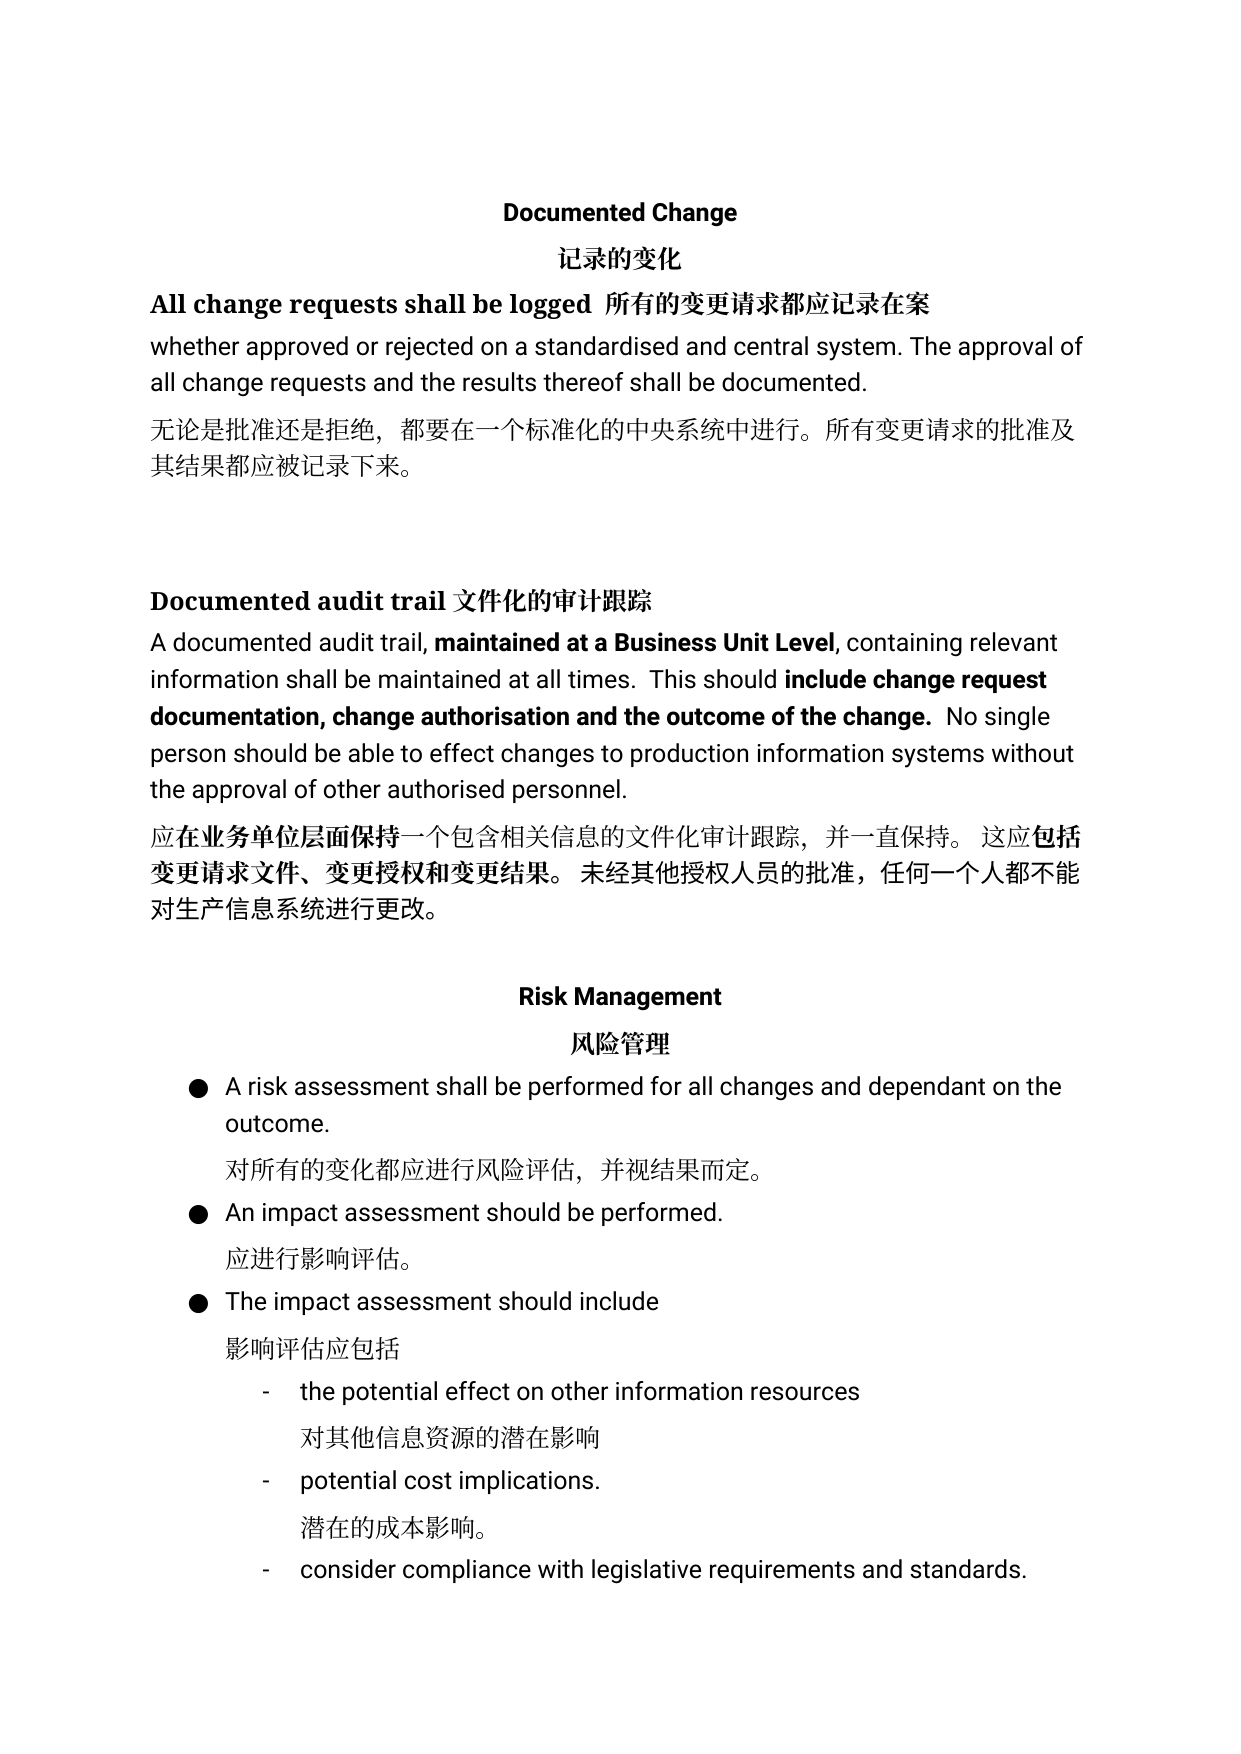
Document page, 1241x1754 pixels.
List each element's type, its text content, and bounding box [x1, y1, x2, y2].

text 潜在的成本影响。 [300, 1508, 1090, 1544]
text 对其他信息资源的潜在影响 [300, 1419, 1090, 1455]
list An impact assessment should be performed. [187, 1195, 1090, 1232]
list potential cost implications. [262, 1463, 1090, 1500]
text 应在业务单位层面保持一个包含相关信息的文件化审计跟踪，并一直保持。 这应包括变更请求文件、变更授权和变更结果。 未经其他授权人员的批准，任何一个人都不能对生产信息系统进行更改。 [150, 818, 1090, 926]
list The impact assessment should include [187, 1284, 1090, 1321]
list A risk assessment shall be performed for all changes and dependant on the outcome. [187, 1069, 1090, 1142]
text 风险管理 [150, 1025, 1090, 1061]
text Documented audit trail 文件化的审计跟踪 [150, 581, 1090, 617]
text Documented Change [150, 195, 1090, 232]
list consider compliance with legislative requirements and standards. [262, 1553, 1090, 1589]
text 记录的变化 [150, 240, 1090, 276]
text All change requests shall be logged 所有的变更请求都应记录在案 [150, 284, 1090, 321]
text 对所有的变化都应进行风险评估，并视结果而定。 [225, 1151, 1090, 1187]
text 无论是批准还是拒绝，都要在一个标准化的中央系统中进行。所有变更请求的批准及其结果都应被记录下来。 [150, 411, 1090, 483]
text Risk Management [150, 979, 1090, 1016]
text A documented audit trail, maintained at a Business Unit Level, containing relevant information shall be maintained at all times. This should include change request documentation, change authorisation and the outcome of the change. No single person should be able to effect changes to production information systems without the approval of other authorised personnel. [150, 626, 1090, 809]
text 影响评估应包括 [225, 1329, 1090, 1366]
text 应进行影响评估。 [225, 1240, 1090, 1276]
list the potential effect on other information resources [262, 1374, 1090, 1411]
text whether approved or rejected on a standardised and central system. The approval of all change requests and the results thereof shall be documented. [150, 329, 1090, 402]
